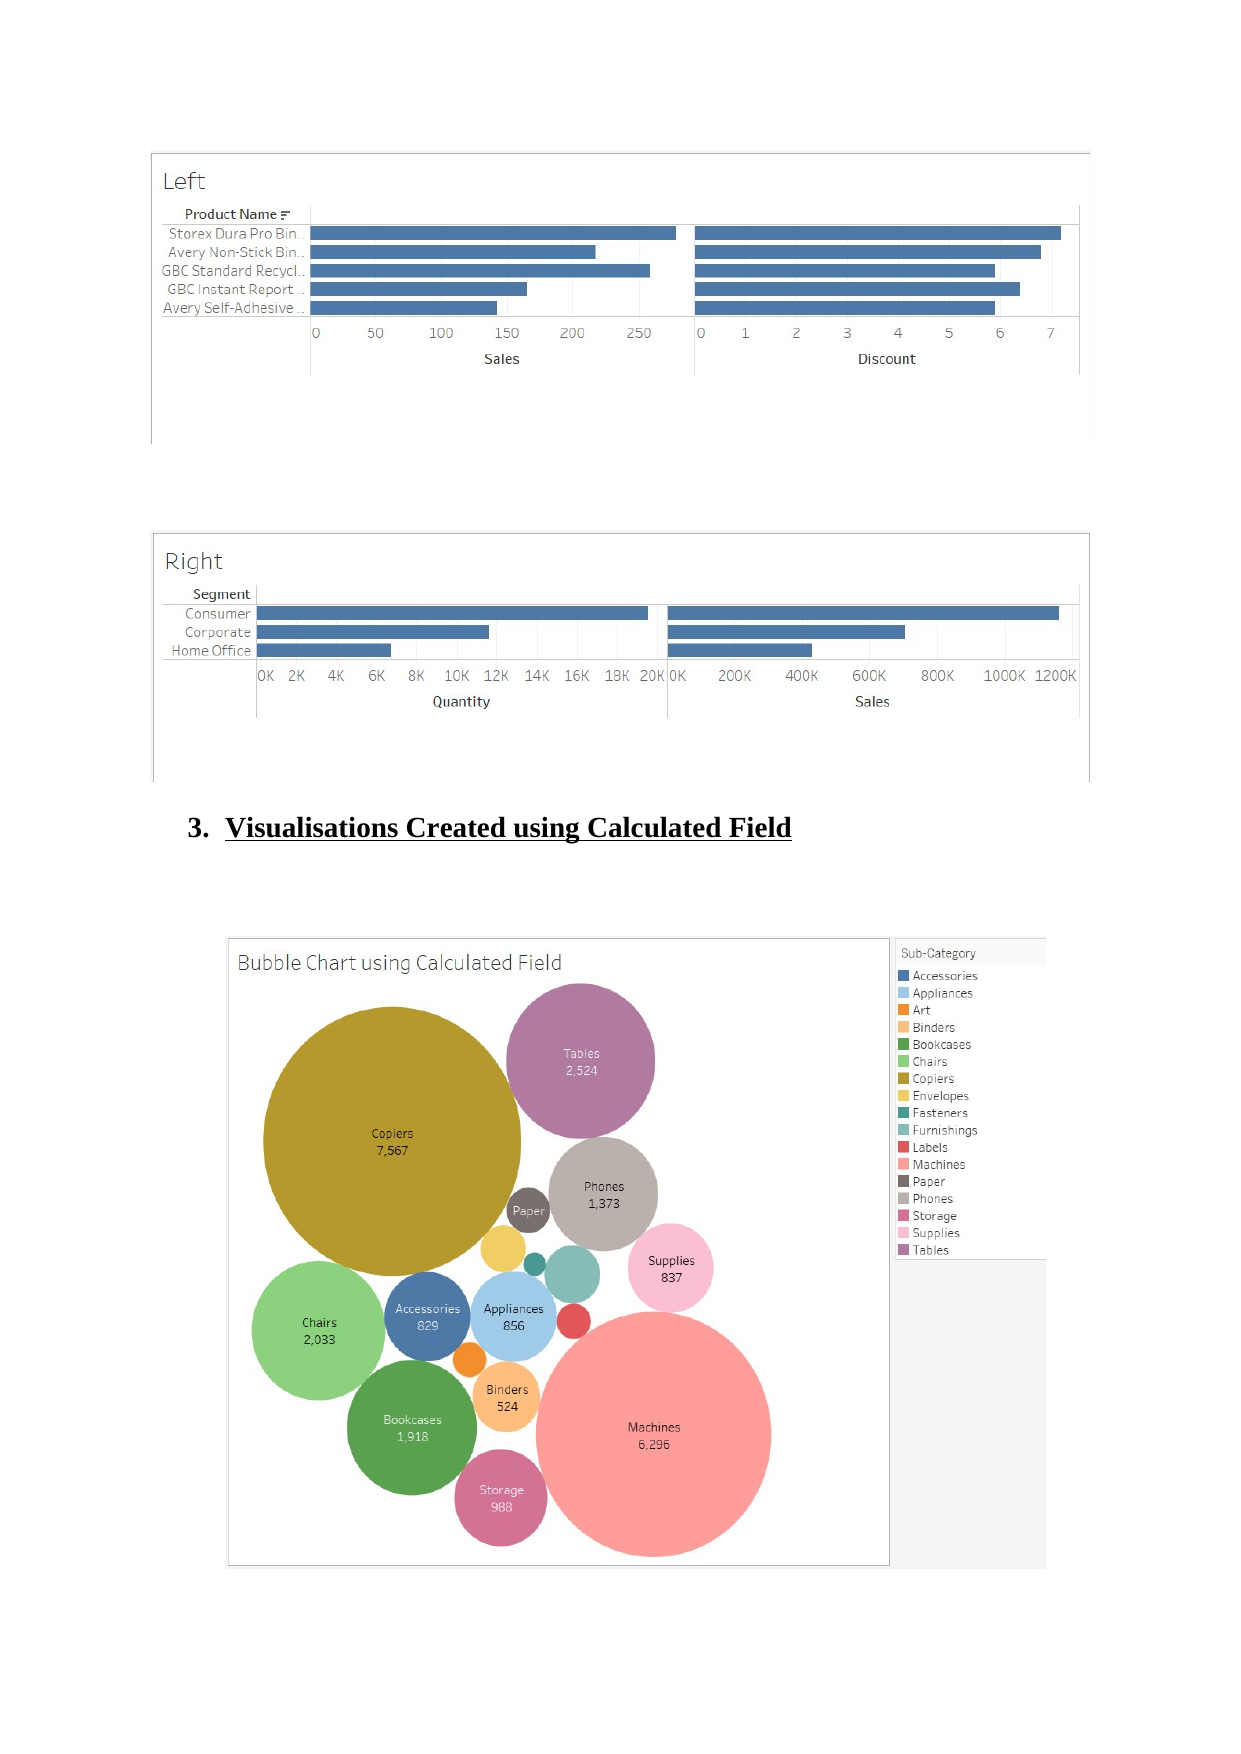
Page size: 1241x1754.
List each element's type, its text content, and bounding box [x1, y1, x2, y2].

picture [225, 936, 1047, 1569]
picture [150, 530, 1091, 782]
picture [150, 150, 1091, 444]
list Visualisations Created using Calculated Field [187, 811, 1090, 844]
